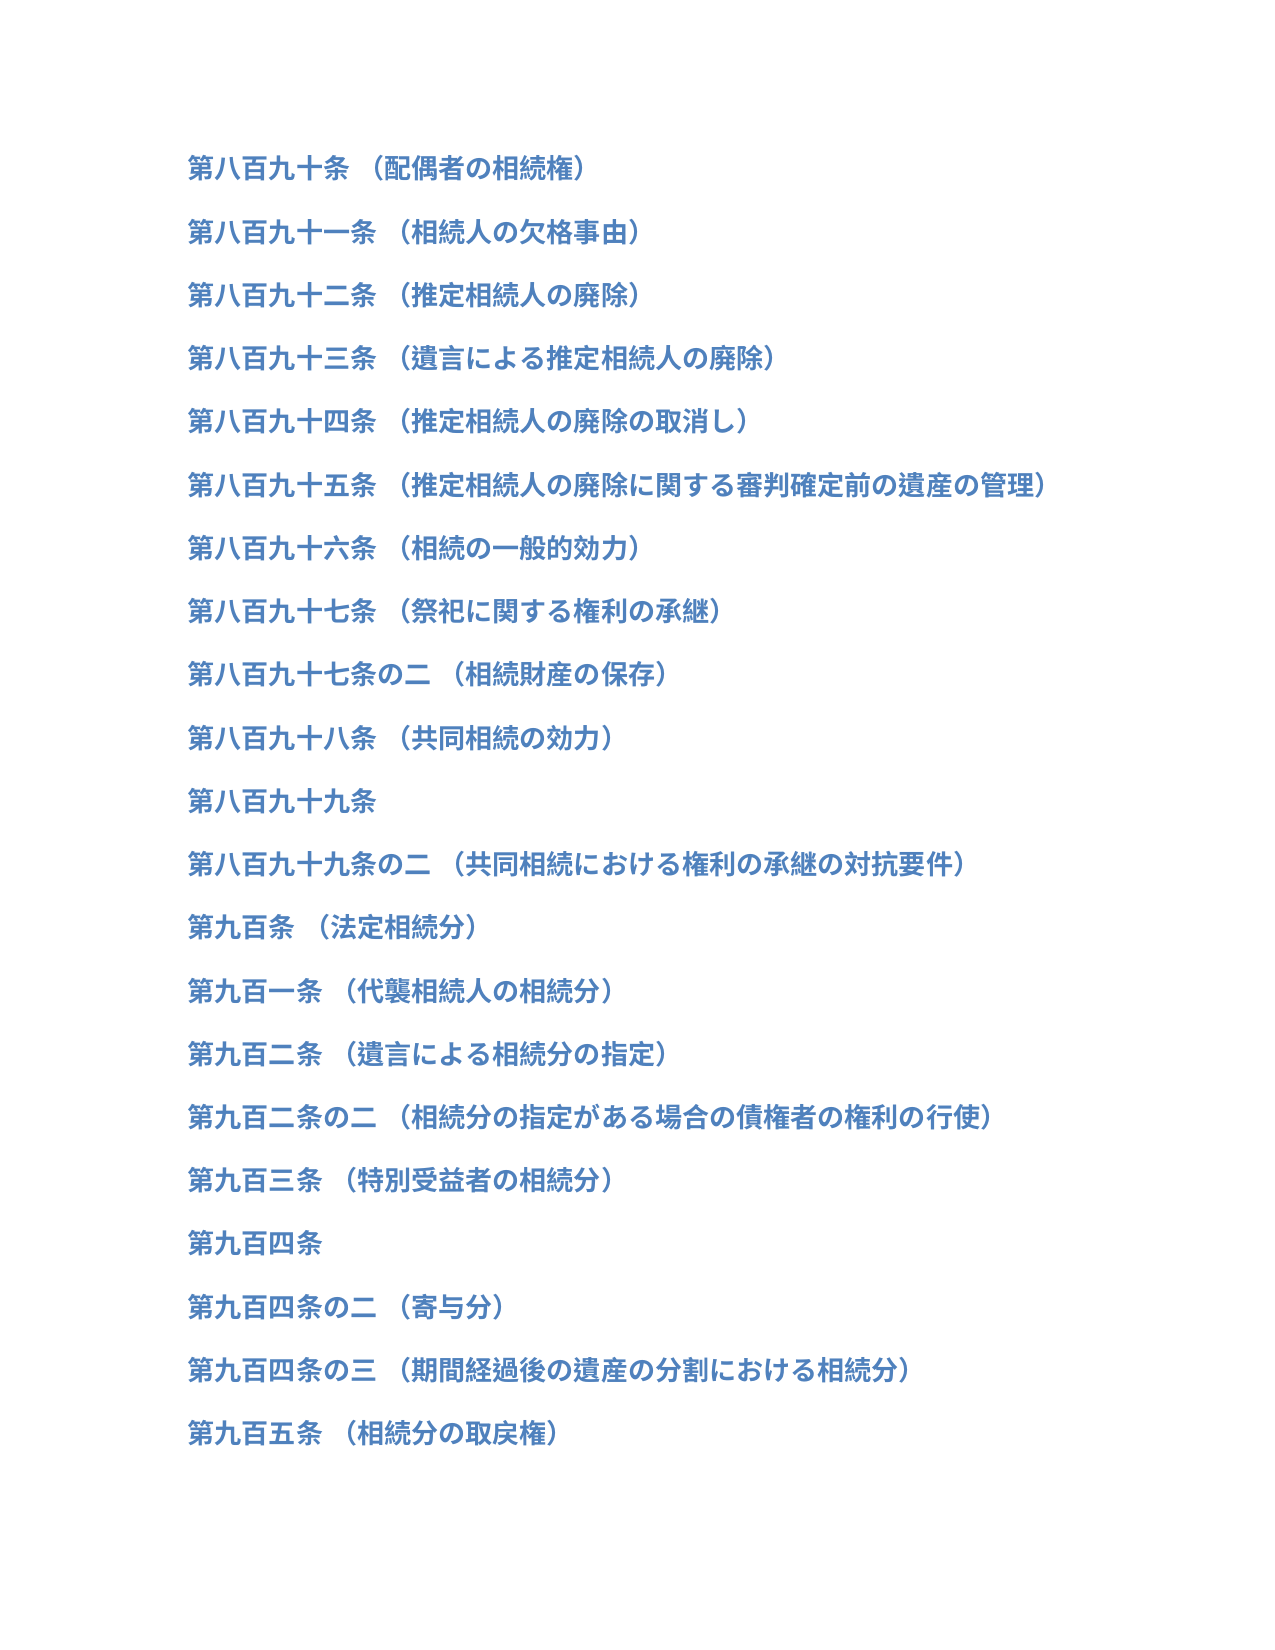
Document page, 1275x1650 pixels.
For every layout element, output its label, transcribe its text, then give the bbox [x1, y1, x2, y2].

subtitle 第九百四条の三 （期間経過後の遺産の分割における相続分） [187, 1351, 1087, 1388]
subtitle 第八百九十三条 （遺言による推定相続人の廃除） [187, 340, 1087, 377]
subtitle 第九百五条 （相続分の取戻権） [187, 1414, 1087, 1451]
subtitle 第九百二条 （遺言による相続分の指定） [187, 1035, 1087, 1072]
subtitle 第九百三条 （特別受益者の相続分） [187, 1162, 1087, 1198]
subtitle 第八百九十四条 （推定相続人の廃除の取消し） [187, 403, 1087, 440]
subtitle 第八百九十九条の二 （共同相続における権利の承継の対抗要件） [187, 846, 1087, 882]
subtitle 第八百九十一条 （相続人の欠格事由） [187, 213, 1087, 250]
subtitle 第九百二条の二 （相続分の指定がある場合の債権者の権利の行使） [187, 1098, 1087, 1135]
subtitle 第八百九十六条 （相続の一般的効力） [187, 529, 1087, 566]
subtitle 第八百九十七条の二 （相続財産の保存） [187, 656, 1087, 693]
subtitle 第八百九十九条 [187, 782, 1087, 819]
subtitle 第九百四条 [187, 1225, 1087, 1262]
subtitle 第九百条 （法定相続分） [187, 909, 1087, 946]
subtitle 第八百九十七条 （祭祀に関する権利の承継） [187, 593, 1087, 629]
subtitle 第八百九十条 （配偶者の相続権） [187, 150, 1087, 187]
subtitle 第八百九十五条 （推定相続人の廃除に関する審判確定前の遺産の管理） [187, 466, 1087, 503]
subtitle 第八百九十二条 （推定相続人の廃除） [187, 276, 1087, 313]
subtitle 第九百一条 （代襲相続人の相続分） [187, 972, 1087, 1009]
subtitle 第八百九十八条 （共同相続の効力） [187, 719, 1087, 756]
subtitle 第九百四条の二 （寄与分） [187, 1288, 1087, 1325]
